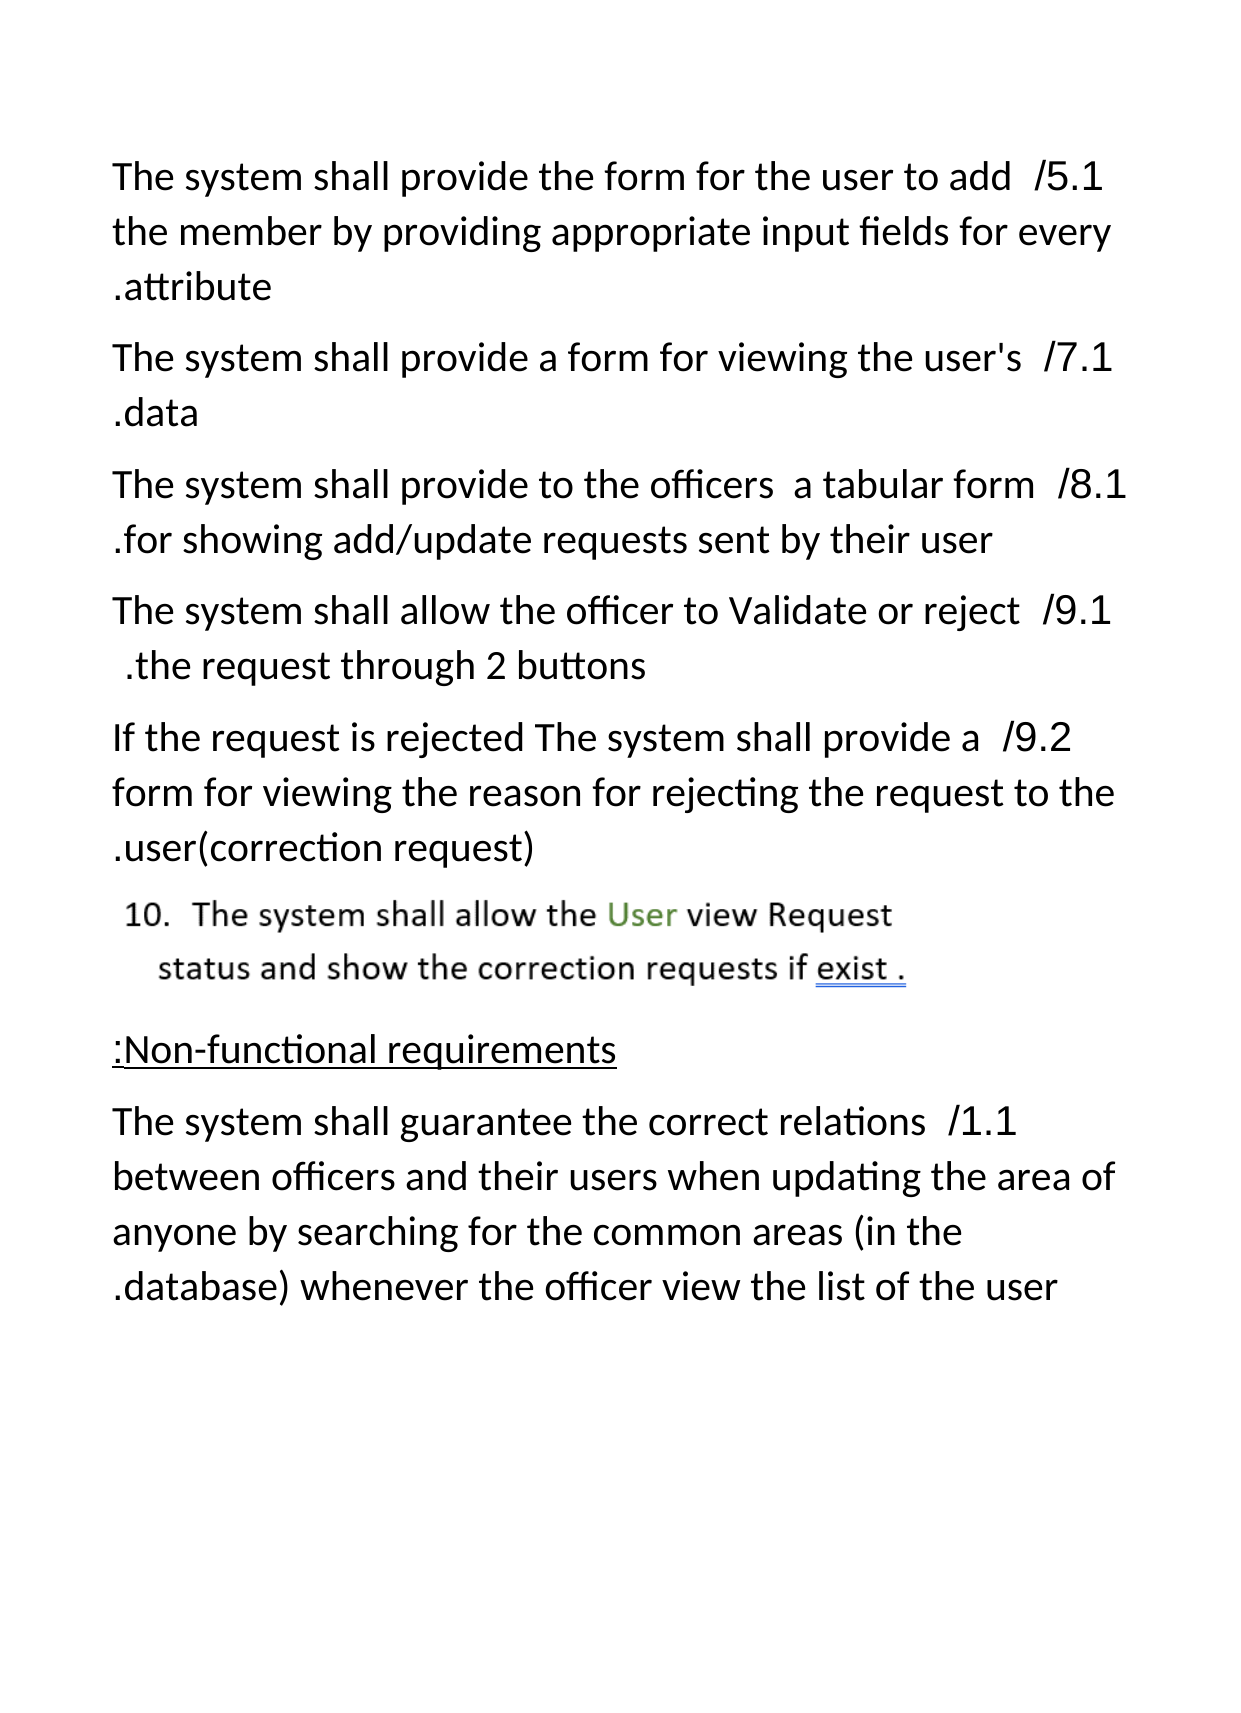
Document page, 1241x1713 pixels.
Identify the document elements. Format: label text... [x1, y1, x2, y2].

text 5.1/ The system shall provide the form for the user to add the member by providing appropriate input fields for every attribute. [112, 150, 1128, 311]
text 9.2/ If the request is rejected The system shall provide a form for viewing the reason for rejecting the request to the user(correction request). [112, 711, 1128, 871]
text 1.1/ The system shall guarantee the correct relations between officers and their users when updating the area of anyone by searching for the common areas (in the database) whenever the officer view the list of the user. [112, 1095, 1128, 1310]
text 8.1/ The system shall provide to the officers a tabular form for showing add/update requests sent by their user. [112, 458, 1128, 563]
text 9.1/ The system shall allow the officer to Validate or reject the request through 2 buttons. [112, 584, 1128, 690]
text 7.1/ The system shall provide a form for viewing the user's data. [112, 331, 1128, 437]
picture [112, 895, 914, 999]
